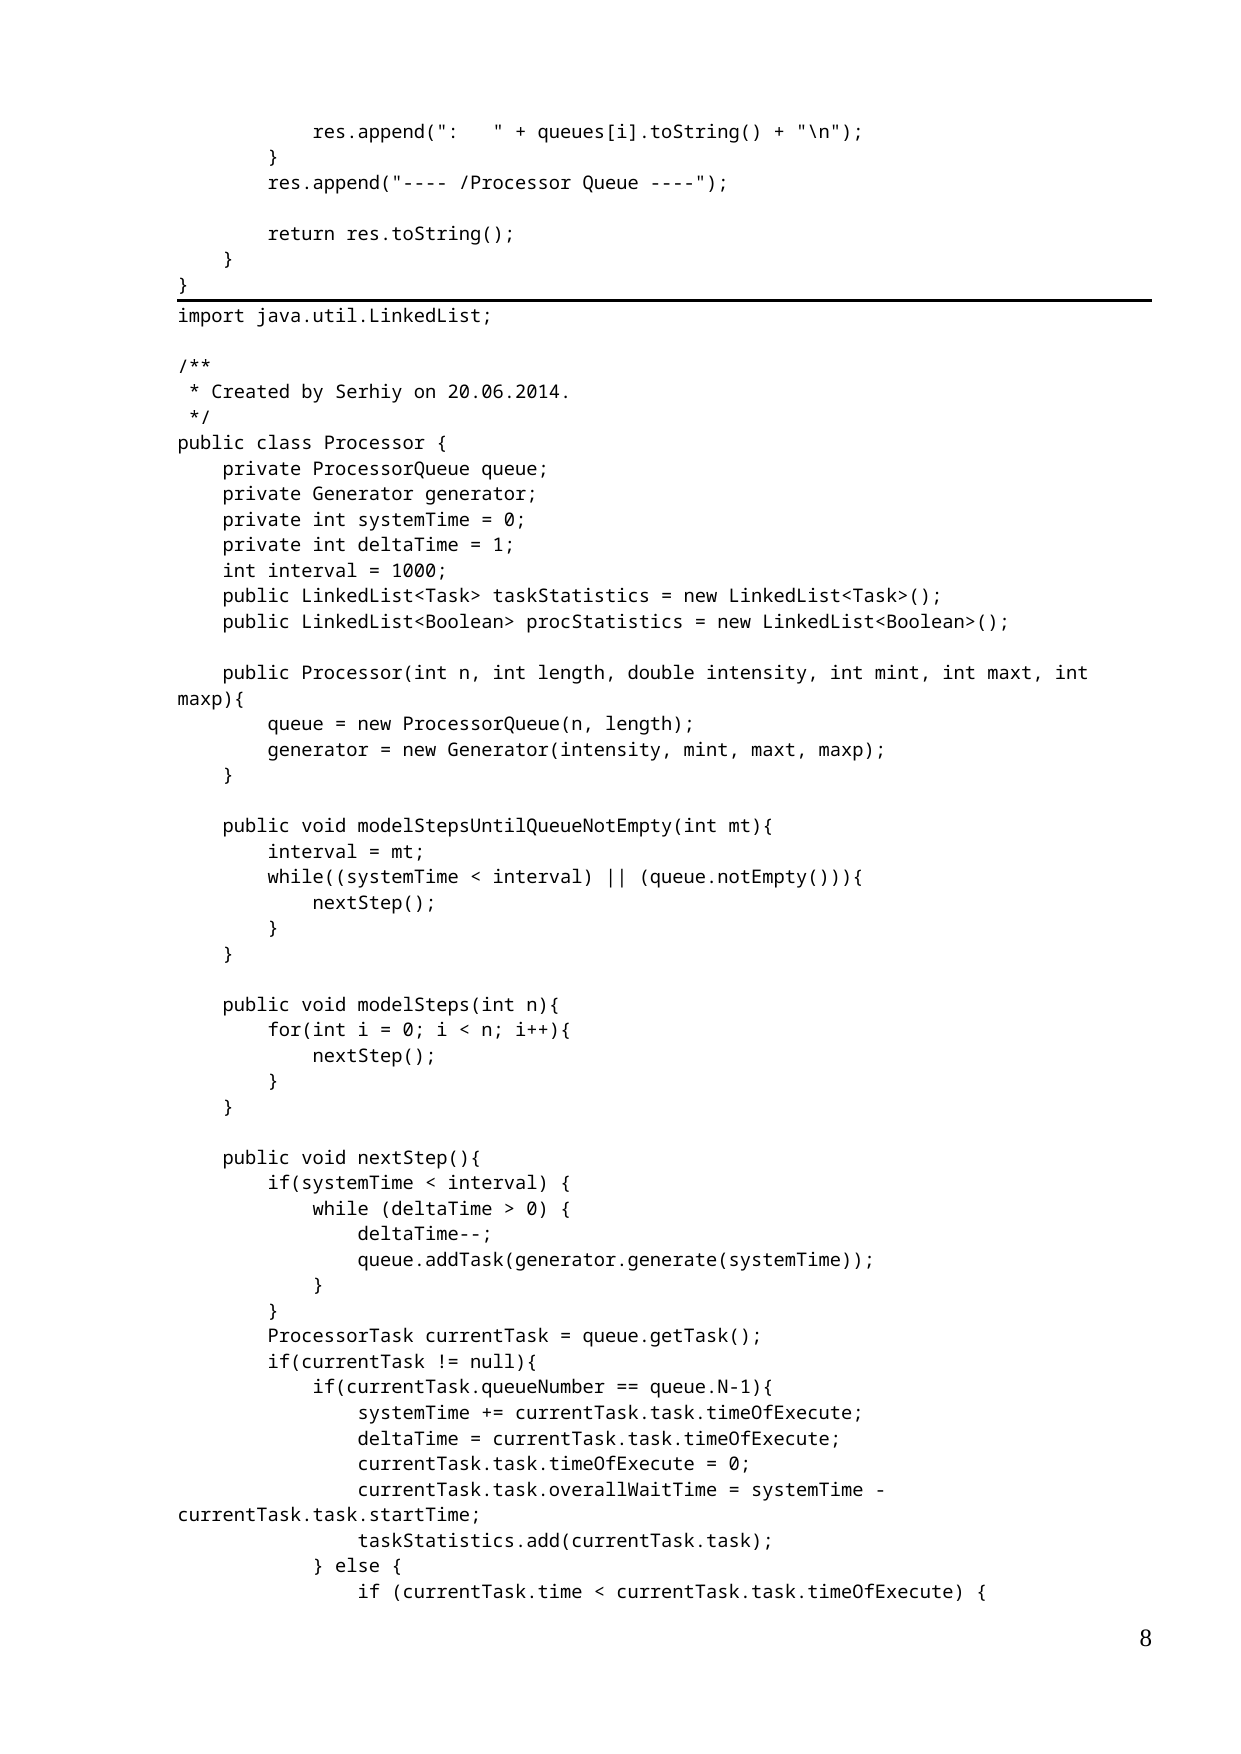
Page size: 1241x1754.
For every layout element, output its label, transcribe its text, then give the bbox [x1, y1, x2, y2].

text public void nextStep(){ [177, 1144, 1152, 1170]
text private int deltaTime = 1; [177, 532, 1152, 557]
text ProcessorTask currentTask = queue.getTask(); [177, 1323, 1152, 1348]
text res.append(": " + queues[i].toString() + "\n"); [177, 118, 1152, 144]
text */ [177, 404, 1152, 429]
text taskStatistics.add(currentTask.task); [177, 1527, 1152, 1552]
text return res.toString(); [177, 220, 1152, 246]
text } [177, 761, 1152, 787]
text } [177, 1272, 1152, 1297]
text } else { [177, 1552, 1152, 1578]
text } [177, 1297, 1152, 1323]
text } [177, 940, 1152, 966]
text generator = new Generator(intensity, mint, maxt, maxp); [177, 736, 1152, 761]
text while((systemTime < interval) || (queue.notEmpty())){ [177, 863, 1152, 889]
text nextStep(); [177, 1042, 1152, 1068]
text /** [177, 353, 1152, 378]
text } [177, 914, 1152, 940]
text } [177, 1093, 1152, 1119]
text if(systemTime < interval) { [177, 1170, 1152, 1195]
text for(int i = 0; i < n; i++){ [177, 1017, 1152, 1042]
text nextStep(); [177, 889, 1152, 914]
text * Created by Serhiy on 20.06.2014. [177, 378, 1152, 404]
text interval = mt; [177, 838, 1152, 863]
text public void modelStepsUntilQueueNotEmpty(int mt){ [177, 812, 1152, 838]
text } [177, 246, 1152, 271]
text private ProcessorQueue queue; [177, 455, 1152, 481]
text public LinkedList<Boolean> procStatistics = new LinkedList<Boolean>(); [177, 608, 1152, 634]
text if (currentTask.time < currentTask.task.timeOfExecute) { [177, 1578, 1152, 1603]
text deltaTime--; [177, 1221, 1152, 1246]
text res.append("---- /Processor Queue ----"); [177, 169, 1152, 195]
text queue.addTask(generator.generate(systemTime)); [177, 1246, 1152, 1272]
text } [177, 271, 1152, 299]
text int interval = 1000; [177, 557, 1152, 583]
text public Processor(int n, int length, double intensity, int mint, int maxt, int maxp){ [177, 659, 1152, 710]
text if(currentTask.queueNumber == queue.N-1){ [177, 1374, 1152, 1399]
text public void modelSteps(int n){ [177, 991, 1152, 1017]
text } [177, 144, 1152, 169]
text systemTime += currentTask.task.timeOfExecute; [177, 1399, 1152, 1425]
text import java.util.LinkedList; [177, 302, 1152, 327]
text public class Processor { [177, 429, 1152, 455]
text currentTask.task.timeOfExecute = 0; [177, 1450, 1152, 1476]
text if(currentTask != null){ [177, 1348, 1152, 1374]
text public LinkedList<Task> taskStatistics = new LinkedList<Task>(); [177, 583, 1152, 608]
text deltaTime = currentTask.task.timeOfExecute; [177, 1425, 1152, 1450]
text queue = new ProcessorQueue(n, length); [177, 710, 1152, 736]
text } [177, 1068, 1152, 1093]
text while (deltaTime > 0) { [177, 1195, 1152, 1221]
text private int systemTime = 0; [177, 506, 1152, 532]
text currentTask.task.overallWaitTime = systemTime - currentTask.task.startTime; [177, 1476, 1152, 1527]
text private Generator generator; [177, 481, 1152, 506]
